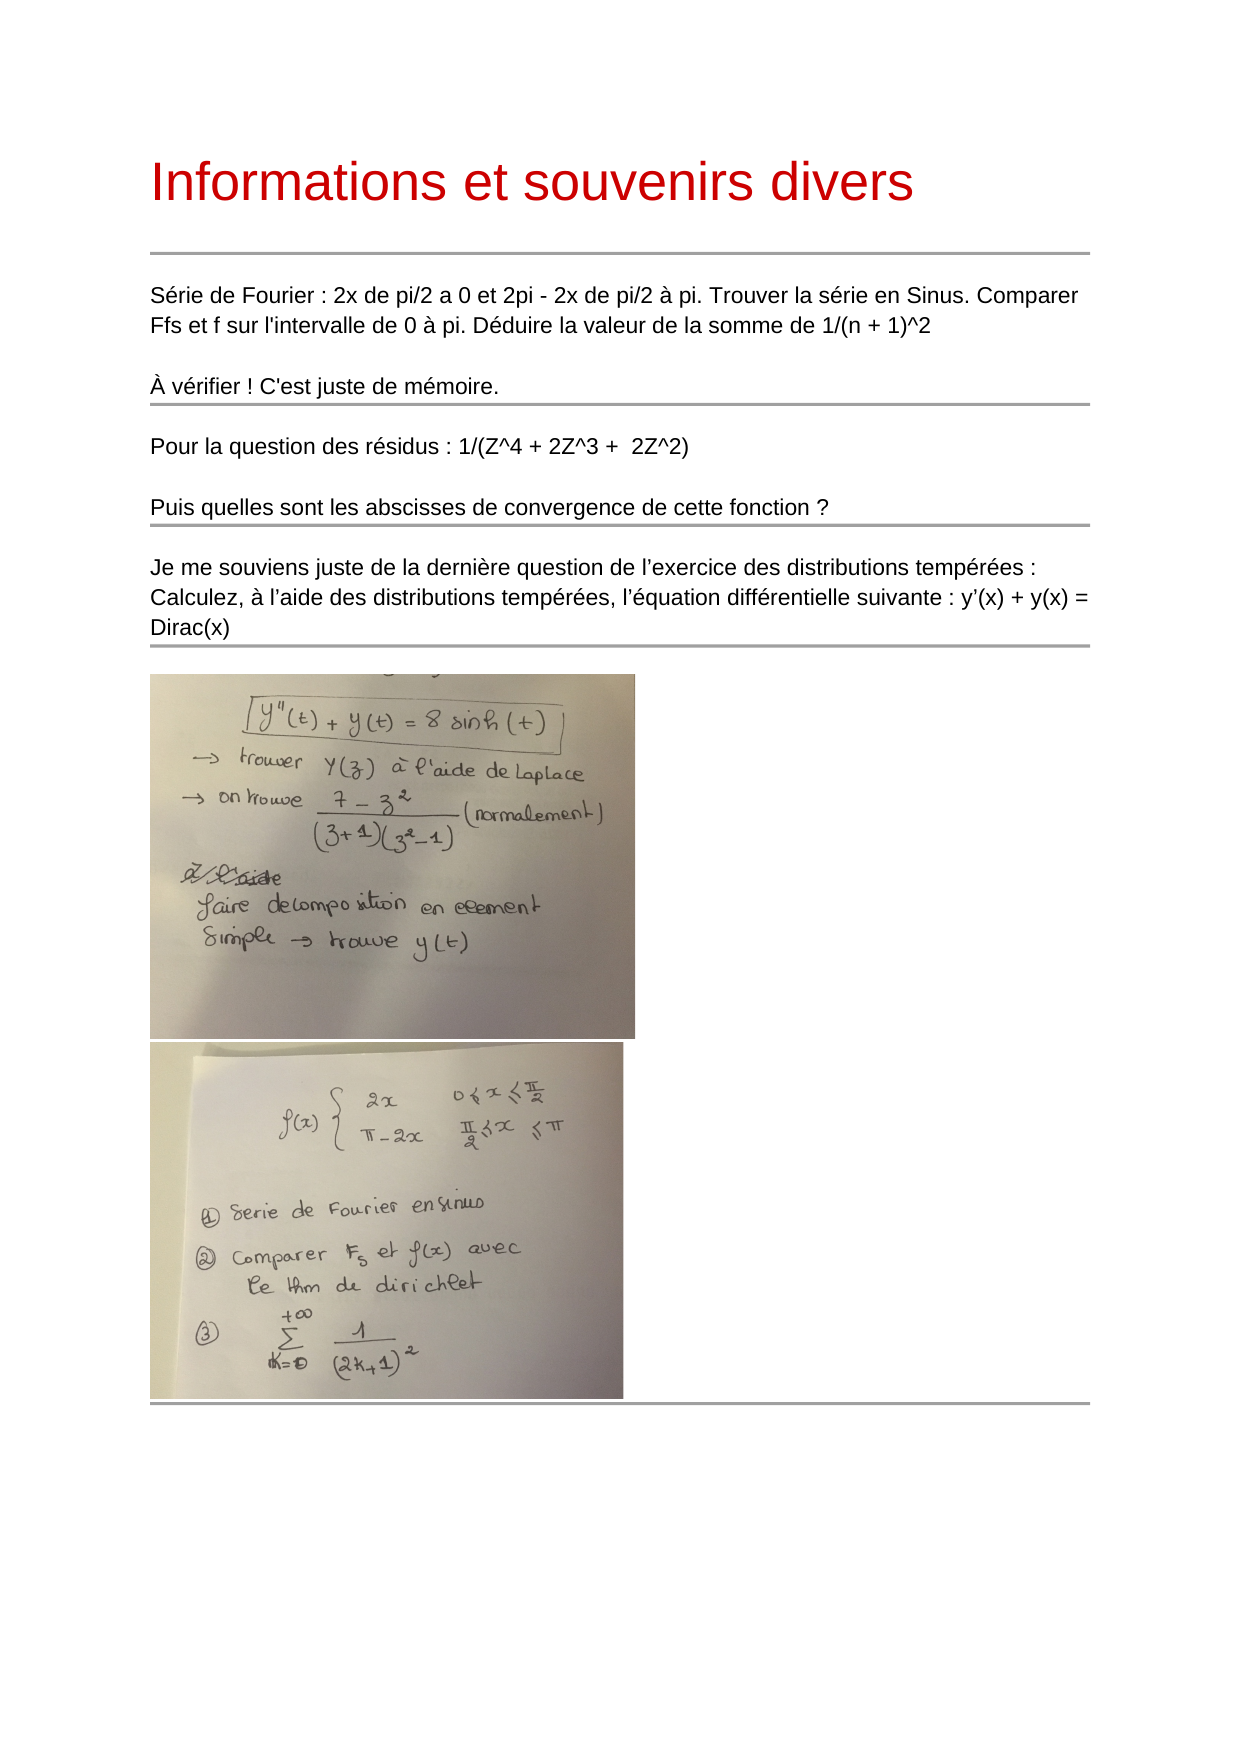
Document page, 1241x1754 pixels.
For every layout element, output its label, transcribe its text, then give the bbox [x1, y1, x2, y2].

text Je me souviens juste de la dernière question de l’exercice des distributions tempérées : [150, 554, 1090, 580]
picture [150, 674, 636, 1039]
picture [150, 1042, 624, 1399]
text Pour la question des résidus : 1/(Z^4 + 2Z^3 + 2Z^2) [150, 433, 1090, 459]
text Série de Fourier : 2x de pi/2 a 0 et 2pi - 2x de pi/2 à pi. Trouver la série en Sinus. Comparer Ffs et f sur l'intervalle de 0 à pi. Déduire la valeur de la somme de 1/(n + 1)^2 [150, 282, 1090, 338]
text À vérifier ! C'est juste de mémoire. [150, 373, 1090, 399]
text Calculez, à l’aide des distributions tempérées, l’équation différentielle suivante : y’(x) + y(x) = Dirac(x) [150, 584, 1090, 641]
text Puis quelles sont les abscisses de convergence de cette fonction ? [150, 493, 1090, 520]
title Informations et souvenirs divers [150, 150, 1090, 212]
